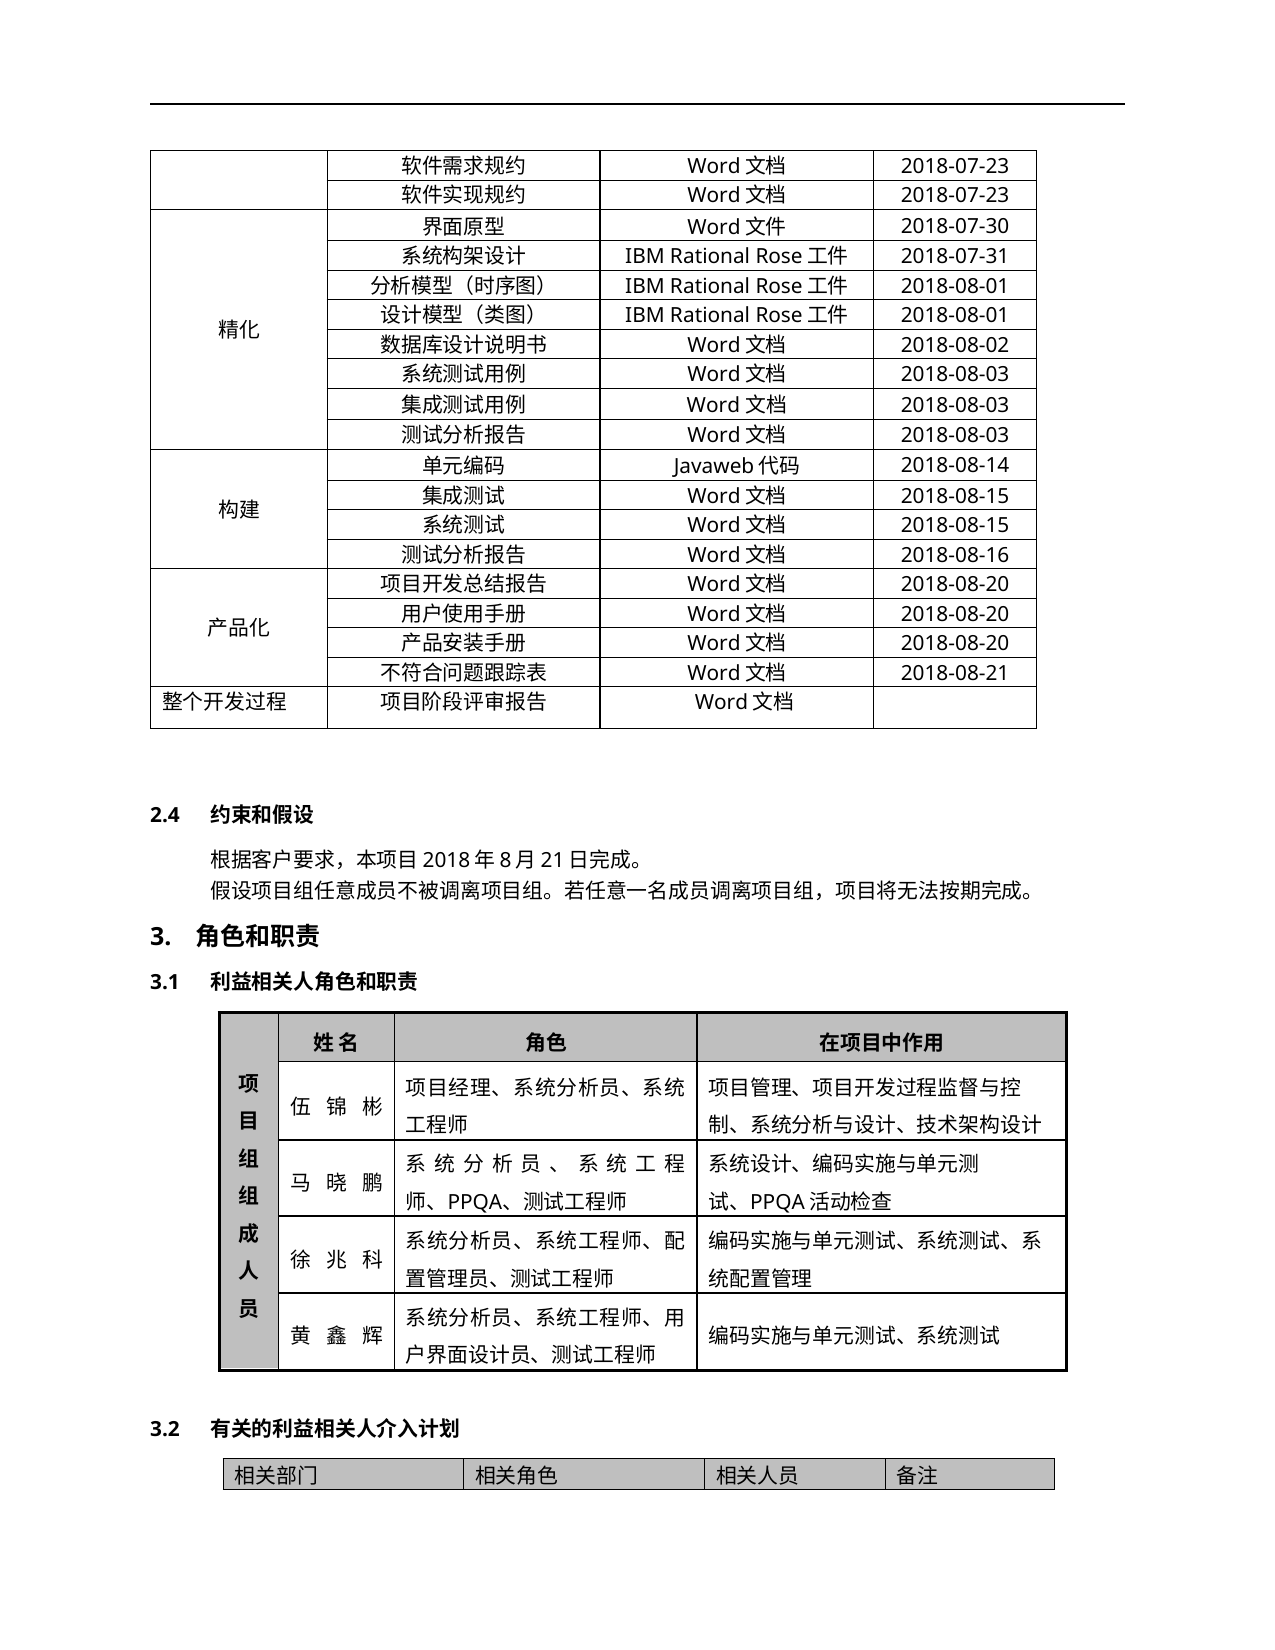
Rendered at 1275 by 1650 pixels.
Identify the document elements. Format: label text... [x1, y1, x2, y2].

table_cell 测试分析报告 [328, 420, 599, 448]
table_cell 2018-08-03 [874, 389, 1036, 419]
table_header 相关部门 [224, 1459, 463, 1489]
table_cell Word文档 [601, 481, 873, 509]
text 假设项目组任意成员不被调离项目组。若任意一名成员调离项目组，项目将无法按期完成。 [210, 874, 1125, 904]
table_cell Word文档 [601, 569, 873, 598]
table_cell 用户使用手册 [328, 599, 599, 627]
table_cell Word文档 [601, 599, 873, 627]
table_cell IBM Rational Rose工件 [601, 241, 873, 270]
table_header 项 目 组 组 成 人 员 [221, 1014, 278, 1368]
table_cell 系统分析员、系统工程师、配置管理员、测试工程师 [395, 1217, 696, 1292]
table_header 角色 [395, 1014, 696, 1061]
table_cell 2018-08-02 [874, 330, 1036, 358]
table_cell 2018-07-23 [874, 181, 1036, 209]
subtitle 利益相关人角色和职责 [150, 965, 1125, 996]
table_cell 系统分析员、系统工程师、PPQA、测试工程师 [395, 1141, 696, 1215]
subtitle 有关的利益相关人介入计划 [150, 1413, 1125, 1443]
table_cell 项目开发总结报告 [328, 569, 599, 598]
table_cell Word 文档 [601, 389, 873, 419]
table_cell IBM Rational Rose工件 [601, 300, 873, 329]
table_cell 黄鑫辉 [279, 1294, 394, 1368]
table_cell 2018-08-01 [874, 300, 1036, 329]
table_cell 集成测试 [328, 481, 599, 509]
table_cell 2018-08-03 [874, 359, 1036, 388]
table_cell 2018-08-14 [874, 450, 1036, 480]
table_cell 2018-08-21 [874, 658, 1036, 686]
table_cell 2018-08-16 [874, 540, 1036, 568]
table_cell 软件实现规约 [328, 181, 599, 209]
table_cell 数据库设计说明书 [328, 330, 599, 358]
table_cell 测试分析报告 [328, 540, 599, 568]
table_cell 软件需求规约 [328, 151, 599, 179]
table_cell Word文档 [601, 181, 873, 209]
table_cell 2018-07-30 [874, 210, 1036, 240]
table_cell 界面原型 [328, 210, 599, 240]
table_cell 2018-07-23 [874, 151, 1036, 179]
table_cell 精化 [151, 210, 327, 448]
table_cell IBM Rational Rose工件 [601, 271, 873, 299]
table_cell Word文档 [601, 420, 873, 448]
table_cell 系统测试 [328, 510, 599, 539]
table_cell Word文档 [601, 359, 873, 388]
table_cell 产品安装手册 [328, 628, 599, 657]
table_cell 2018-08-20 [874, 628, 1036, 657]
table_cell 产品化 [151, 569, 327, 686]
table_cell 编码实施与单元测试、系统测试、系统配置管理 [698, 1217, 1065, 1292]
table_cell 伍锦彬 [279, 1062, 394, 1139]
table_cell 整个开发过程 [151, 687, 327, 728]
table_cell 徐兆科 [279, 1217, 394, 1292]
table_cell Word文件 [601, 210, 873, 240]
subtitle 约束和假设 [150, 798, 1125, 828]
table_cell Word文档 [601, 658, 873, 686]
table_cell Word文档 [601, 330, 873, 358]
table_cell 单元编码 [328, 450, 599, 480]
table_cell Word文档 [601, 628, 873, 657]
table_cell 构建 [151, 450, 327, 568]
table_header 在项目中作用 [698, 1014, 1065, 1061]
table_cell Javaweb代码 [601, 450, 873, 480]
table_header 备注 [886, 1459, 1054, 1489]
table_cell 系统分析员、系统工程师、用户界面设计员、测试工程师 [395, 1294, 696, 1368]
table_cell 2018-08-15 [874, 510, 1036, 539]
table_cell 2018-08-03 [874, 420, 1036, 448]
subtitle 角色和职责 [150, 917, 1125, 953]
table_cell 设计模型（类图） [328, 300, 599, 329]
table_cell 不符合问题跟踪表 [328, 658, 599, 686]
table_cell 系统设计、编码实施与单元测试、PPQA活动检查 [698, 1141, 1065, 1215]
table_header 相关角色 [464, 1459, 704, 1489]
table_cell 系统测试用例 [328, 359, 599, 388]
table_cell 分析模型（时序图） [328, 271, 599, 299]
table_cell 2018-08-01 [874, 271, 1036, 299]
table_cell Word文档 [601, 510, 873, 539]
table_cell Word文档 [601, 540, 873, 568]
table_header 姓 名 [279, 1014, 394, 1061]
table_cell Word文档 [601, 687, 873, 728]
table_cell 编码实施与单元测试、系统测试 [698, 1294, 1065, 1368]
table_cell 马晓鹏 [279, 1141, 394, 1215]
table_cell 系统构架设计 [328, 241, 599, 270]
table_cell 2018-08-15 [874, 481, 1036, 509]
text 根据客户要求，本项目2018年8月21日完成。 [210, 843, 1125, 874]
table_cell 项目管理、项目开发过程监督与控制、系统分析与设计、技术架构设计 [698, 1062, 1065, 1139]
table_cell 2018-08-20 [874, 599, 1036, 627]
table_cell 项目经理、系统分析员、系统工程师 [395, 1062, 696, 1139]
table_cell 2018-07-31 [874, 241, 1036, 270]
table_cell [874, 687, 1036, 728]
table_cell Word文档 [601, 151, 873, 179]
table_header 相关人员 [705, 1459, 885, 1489]
table_cell 集成测试用例 [328, 389, 599, 419]
table_cell 项目阶段评审报告 [328, 687, 599, 728]
table_cell 2018-08-20 [874, 569, 1036, 598]
